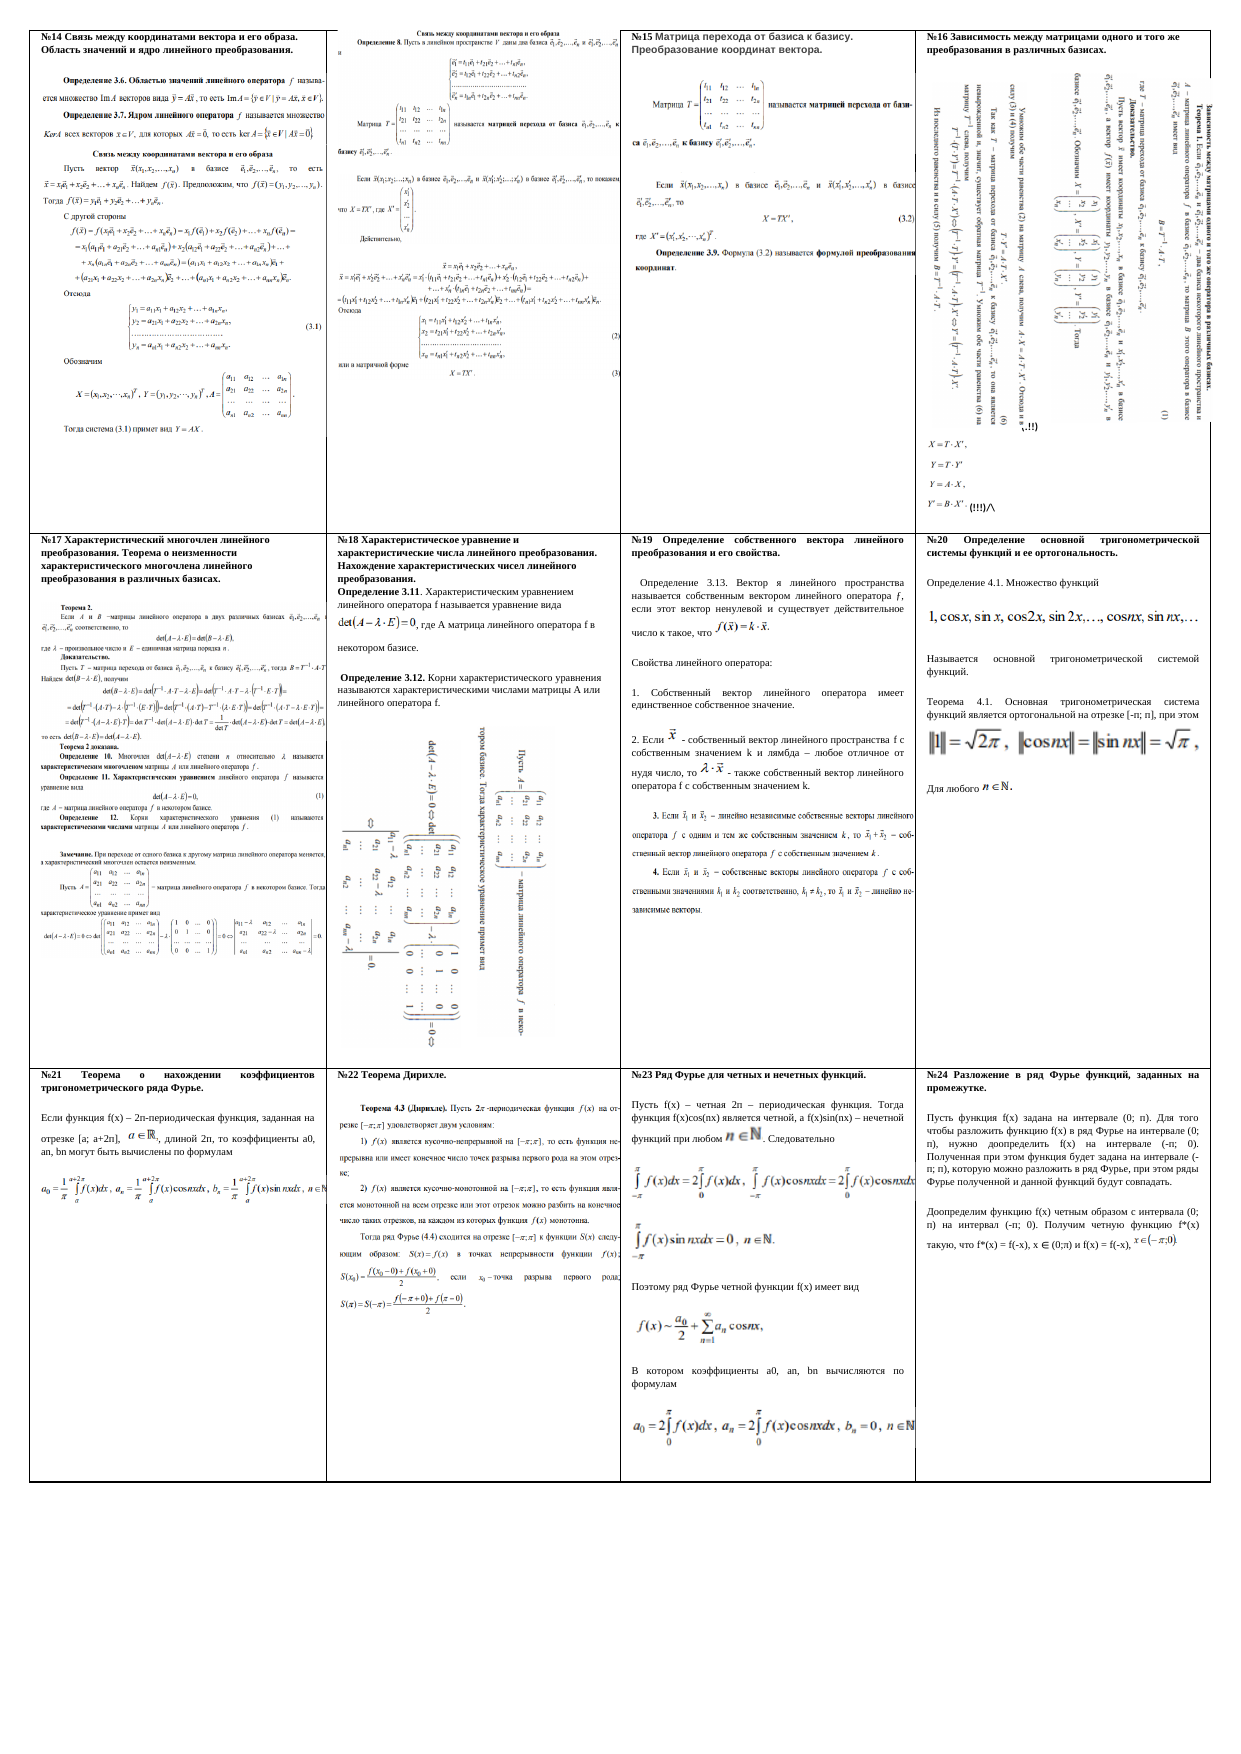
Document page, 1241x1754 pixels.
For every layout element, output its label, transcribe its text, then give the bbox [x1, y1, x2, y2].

table_cell №20 Определение основной тригонометрической системы функций и ее ортогональность. Определение 4.1. Множество функций Называется основной тригонометрической системой функций. Теорема 4.1. Основная тригонометрическая система функций является ортогональной на отрезке [-п; п], при этом Для любого [916, 534, 1210, 1068]
picture [40, 73, 327, 437]
picture [981, 777, 1013, 793]
picture [337, 174, 620, 244]
picture [666, 728, 679, 744]
picture [40, 1175, 327, 1204]
picture [337, 612, 416, 629]
picture [700, 759, 725, 777]
picture [478, 727, 554, 1036]
table_cell №24 Разложение в ряд Фурье функций, заданных на промежутке. Пусть функция f(х) задана на интервале (0; п). Для того чтобы разложить функцию f(х) в ряд Фурье на интервале (0; п), нужно доопределить f(x) на интервале (-п; 0). Полученная при этом функция будет задана на интервале (-п; п), которую можно разложить в ряд Фурье, при этом ряды Фурье полученной и данной функций будут совпадать. Доопределим функцию f(х) четным образом с интервала (0; п) на интервал (-п; 0). Получим четную функцию f*(х) такую, что f*(x) = f(-x), x ∈ (0;π) и f(x) = f(-x), [916, 1069, 1210, 1481]
picture [631, 1162, 916, 1201]
picture [337, 262, 620, 380]
picture [926, 606, 1200, 630]
picture [40, 850, 326, 958]
picture [40, 602, 327, 741]
table_cell №16 Зависимость между матрицами одного и того же преобразования в различных базисах. (!!!) (!!!)/\ [916, 31, 1210, 533]
picture [337, 30, 620, 156]
table_cell №21 Теорема о нахождении коэффициентов тригонометрического ряда Фурье. Если функция f(x) – 2п-периодическая функция, заданная на отрезке [a; a+2п], , длиной 2п, то коэффициенты a0, an, bn могут быть вычислены по формулам [30, 1069, 326, 1481]
table_cell №22 Теорема Дирихле. [327, 1069, 620, 1481]
table_cell [327, 31, 620, 533]
picture [337, 1098, 620, 1318]
picture [631, 1407, 916, 1448]
picture [933, 83, 1027, 428]
picture [631, 172, 916, 275]
table_cell №19 Определение собственного вектора линейного преобразования и его свойства. Определение 3.13. Вектор я линейного пространства называется собственным вектором линейного оператора ƒ, если этот вектор ненулевой и существует действительное число к такое, что Свойства линейного оператора: 1. Собственный вектор линейного оператора имеет единственное собственное значение. 2. Если - собственный вектор линейного пространства f с собственным значением k и лямбда – любое отличное от нудя число, то - также собственный вектор линейного оператора f с собственным значением k. [621, 534, 915, 1068]
picture [631, 809, 915, 914]
picture [631, 1219, 778, 1262]
picture [342, 741, 461, 1047]
picture [725, 1124, 763, 1143]
table_cell №14 Связь между координатами вектора и его образа. Область значений и ядро линейного преобразования. [30, 31, 326, 533]
table_cell №18 Характеристическое уравнение и характеристические числа линейного преобразования. Нахождение характеристических чисел линейного преобразования. Определение 3.11. Характеристическим уравнением линейного оператора f называется уравнение вида , где А матрица линейного оператора f в некотором базисе. Определение 3.12. Корни характеристического уравнения называются характеристическими числами матрицы А или линейного оператора f. [327, 534, 620, 1068]
picture [1133, 1231, 1179, 1249]
picture [1137, 79, 1213, 422]
table_cell №23 Ряд Фурье для четных и нечетных функций. Пусть f(x) – четная 2п – периодическая функция. Тогда функция f(x)cos(nx) является четной, а f(x)sin(nx) – нечетной функций при любом . Следовательно Поэтому ряд Фурье четной функции f(x) имеет вид В котором коэффициенты a0, an, bn вычисляются по формулам [621, 1069, 915, 1481]
picture [631, 1310, 769, 1346]
table_cell №17 Характеристический многочлен линейного преобразования. Теорема о неизменности характеристического многочлена линейного преобразования в различных базисах. [30, 534, 326, 1068]
picture [714, 615, 772, 637]
table_cell №15 Матрица перехода от базиса к базису. Преобразование координат вектора. [621, 31, 915, 533]
picture [40, 743, 326, 832]
picture [124, 1124, 158, 1143]
picture [631, 73, 916, 154]
picture [1052, 74, 1137, 422]
picture [926, 722, 1200, 759]
picture [926, 435, 970, 512]
